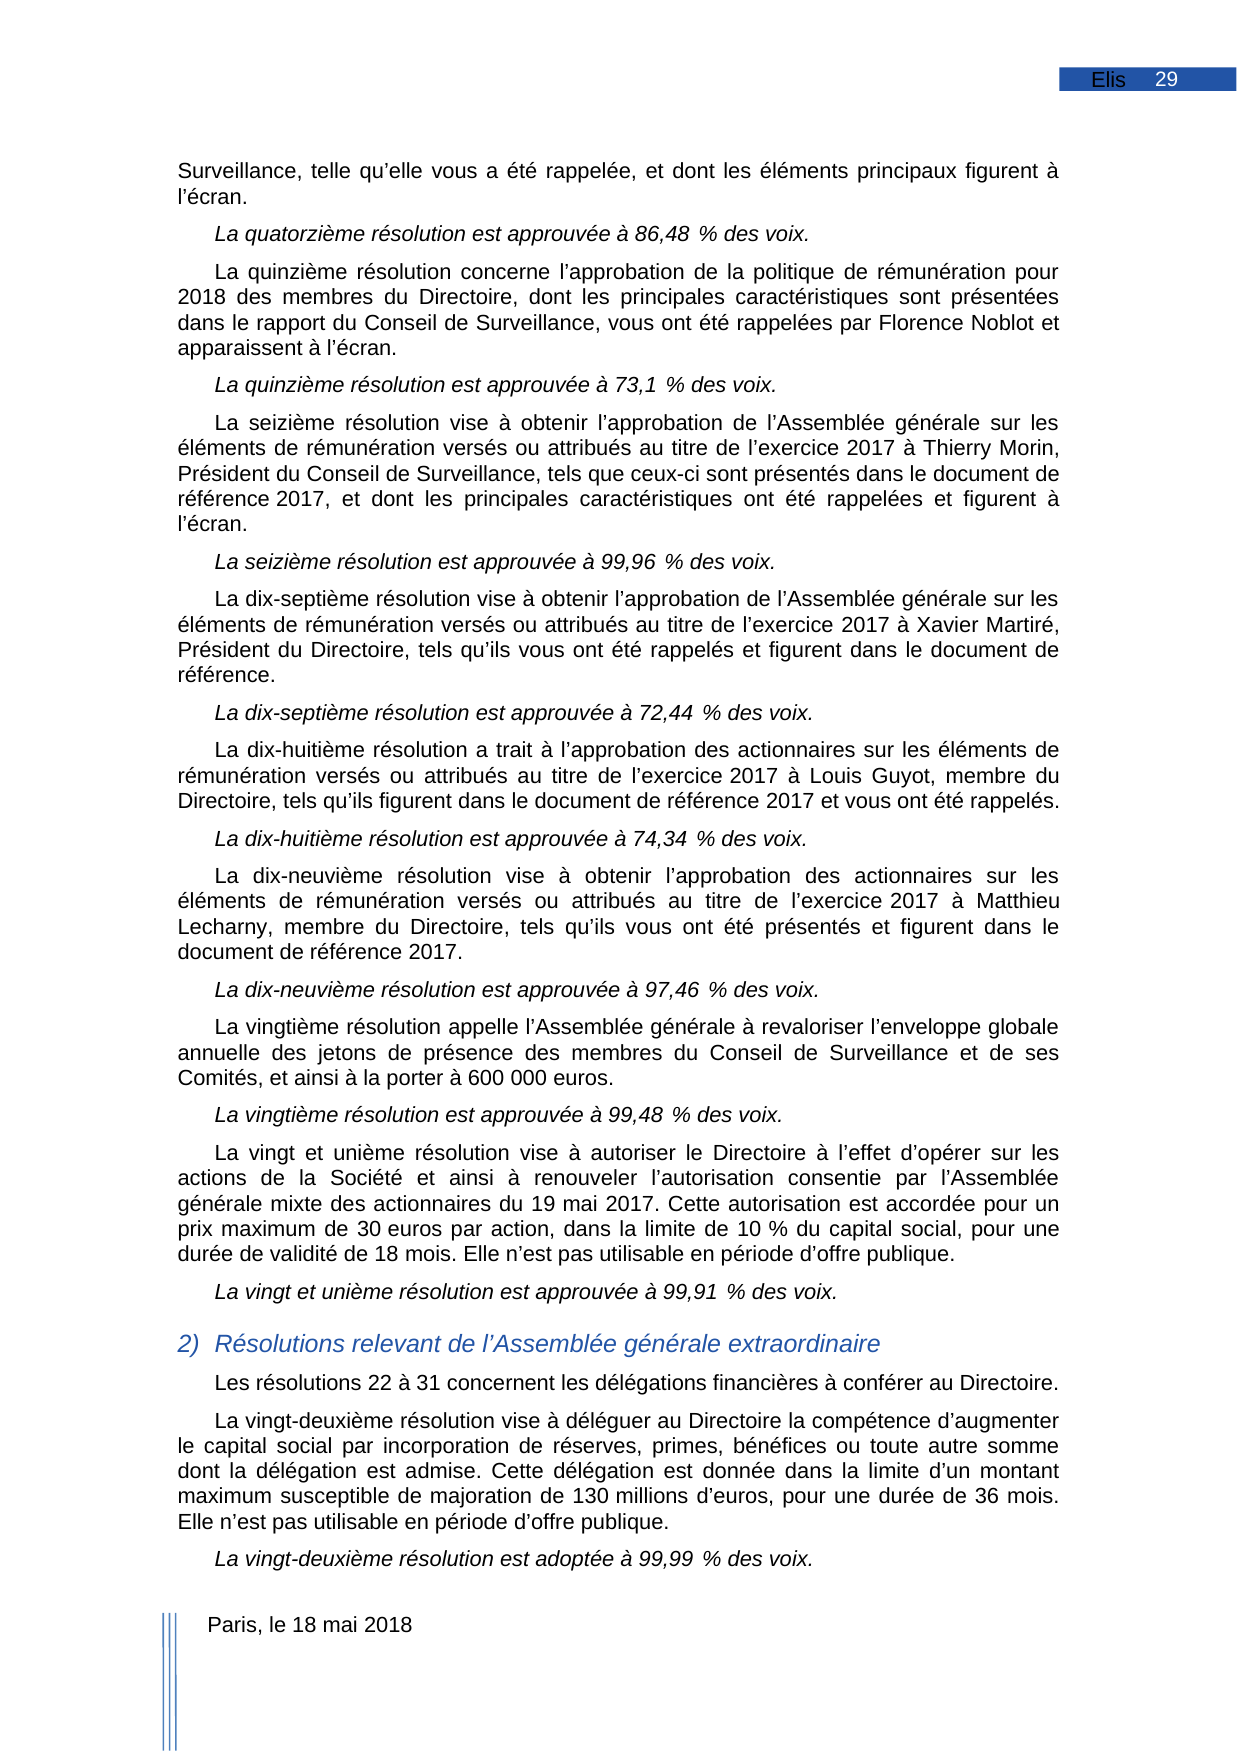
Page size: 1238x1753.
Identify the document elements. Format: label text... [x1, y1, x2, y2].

text La seizième résolution est approuvée à 99,96 % des voix. [177, 548, 1060, 574]
text La dix-huitième résolution a trait à l’approbation des actionnaires sur les éléments de rémunération versés ou attribués au titre de l’exercice 2017 à Louis Guyot, membre du Directoire, tels qu’ils figurent dans le document de référence 2017 et vous ont été rappelés. [177, 737, 1060, 813]
text La vingt-deuxième résolution est adoptée à 99,99 % des voix. [177, 1546, 1060, 1571]
text La dix-septième résolution est approuvée à 72,44 % des voix. [177, 699, 1060, 725]
text La vingt et unième résolution est approuvée à 99,91 % des voix. [177, 1278, 1060, 1304]
text La quinzième résolution est approuvée à 73,1 % des voix. [177, 372, 1060, 397]
text La vingt-deuxième résolution vise à déléguer au Directoire la compétence d’augmenter le capital social par incorporation de réserves, primes, bénéfices ou toute autre somme dont la délégation est admise. Cette délégation est donnée dans la limite d’un montant maximum susceptible de majoration de 130 millions d’euros, pour une durée de 36 mois. Elle n’est pas utilisable en période d’offre publique. [177, 1408, 1060, 1534]
subtitle Résolutions relevant de l’Assemblée générale extraordinaire [177, 1329, 1060, 1357]
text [177, 158, 1060, 209]
text Les résolutions 22 à 31 concernent les délégations financières à conférer au Directoire. [177, 1370, 1060, 1395]
text La dix-septième résolution vise à obtenir l’approbation de l’Assemblée générale sur les éléments de rémunération versés ou attribués au titre de l’exercice 2017 à Xavier Martiré, Président du Directoire, tels qu’ils vous ont été rappelés et figurent dans le document de référence. [177, 586, 1060, 687]
text La vingtième résolution appelle l’Assemblée générale à revaloriser l’enveloppe globale annuelle des jetons de présence des membres du Conseil de Surveillance et de ses Comités, et ainsi à la porter à 600 000 euros. [177, 1014, 1060, 1090]
text La quinzième résolution concerne l’approbation de la politique de rémunération pour 2018 des membres du Directoire, dont les principales caractéristiques sont présentées dans le rapport du Conseil de Surveillance, vous ont été rappelées par Florence Noblot et apparaissent à l’écran. [177, 259, 1060, 360]
text La seizième résolution vise à obtenir l’approbation de l’Assemblée générale sur les éléments de rémunération versés ou attribués au titre de l’exercice 2017 à Thierry Morin, Président du Conseil de Surveillance, tels que ceux-ci sont présentés dans le document de référence 2017, et dont les principales caractéristiques ont été rappelées et figurent à l’écran. [177, 410, 1060, 536]
text La dix-neuvième résolution vise à obtenir l’approbation des actionnaires sur les éléments de rémunération versés ou attribués au titre de l’exercice 2017 à Matthieu Lecharny, membre du Directoire, tels qu’ils vous ont été présentés et figurent dans le document de référence 2017. [177, 863, 1060, 964]
text La quatorzième résolution est approuvée à 86,48 % des voix. [177, 221, 1060, 246]
text La vingt et unième résolution vise à autoriser le Directoire à l’effet d’opérer sur les actions de la Société et ainsi à renouveler l’autorisation consentie par l’Assemblée générale mixte des actionnaires du 19 mai 2017. Cette autorisation est accordée pour un prix maximum de 30 euros par action, dans la limite de 10 % du capital social, pour une durée de validité de 18 mois. Elle n’est pas utilisable en période d’offre publique. [177, 1140, 1060, 1266]
text La dix-huitième résolution est approuvée à 74,34 % des voix. [177, 825, 1060, 851]
text La dix-neuvième résolution est approuvée à 97,46 % des voix. [177, 976, 1060, 1002]
text La vingtième résolution est approuvée à 99,48 % des voix. [177, 1102, 1060, 1127]
